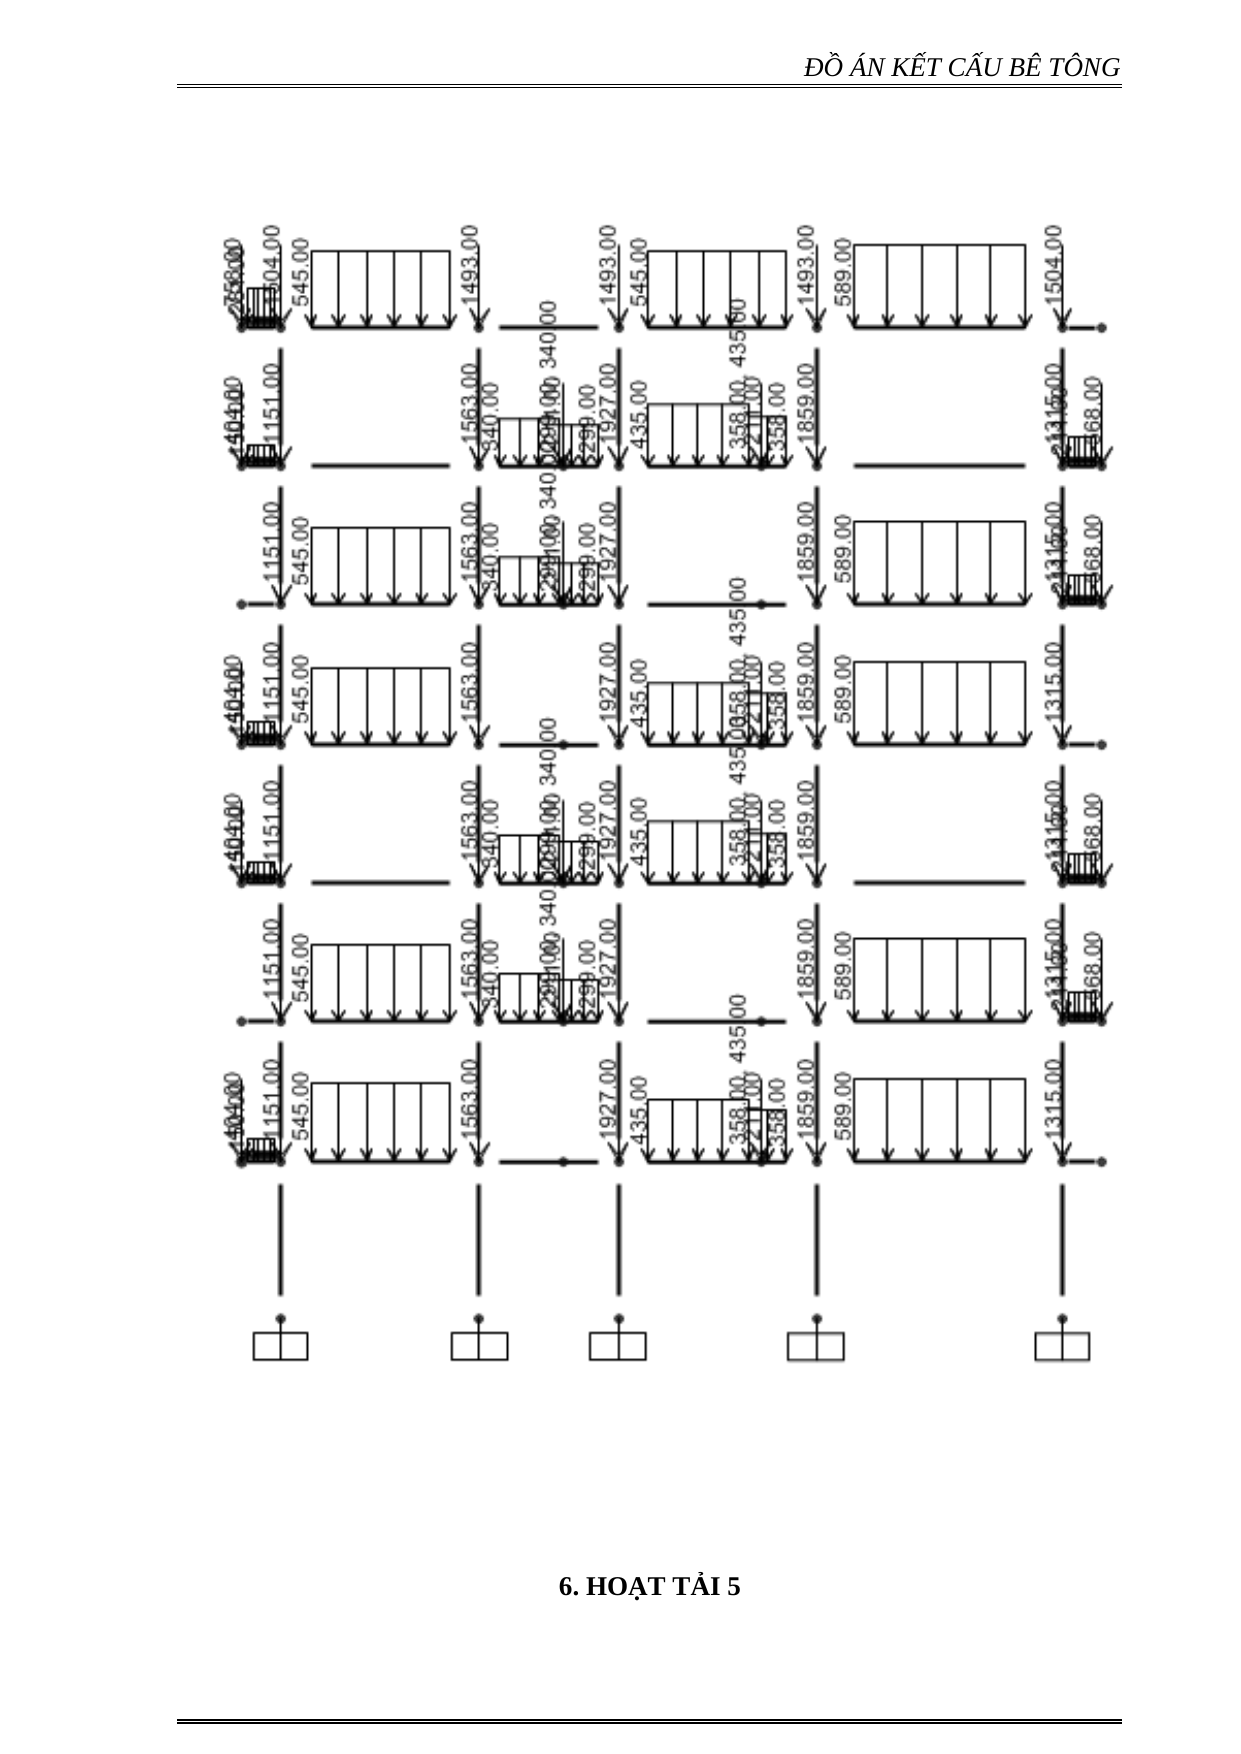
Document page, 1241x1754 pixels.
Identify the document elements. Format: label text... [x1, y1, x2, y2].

picture [177, 166, 1165, 1415]
text 6. HOẠT TẢI 5 [177, 1570, 1122, 1601]
